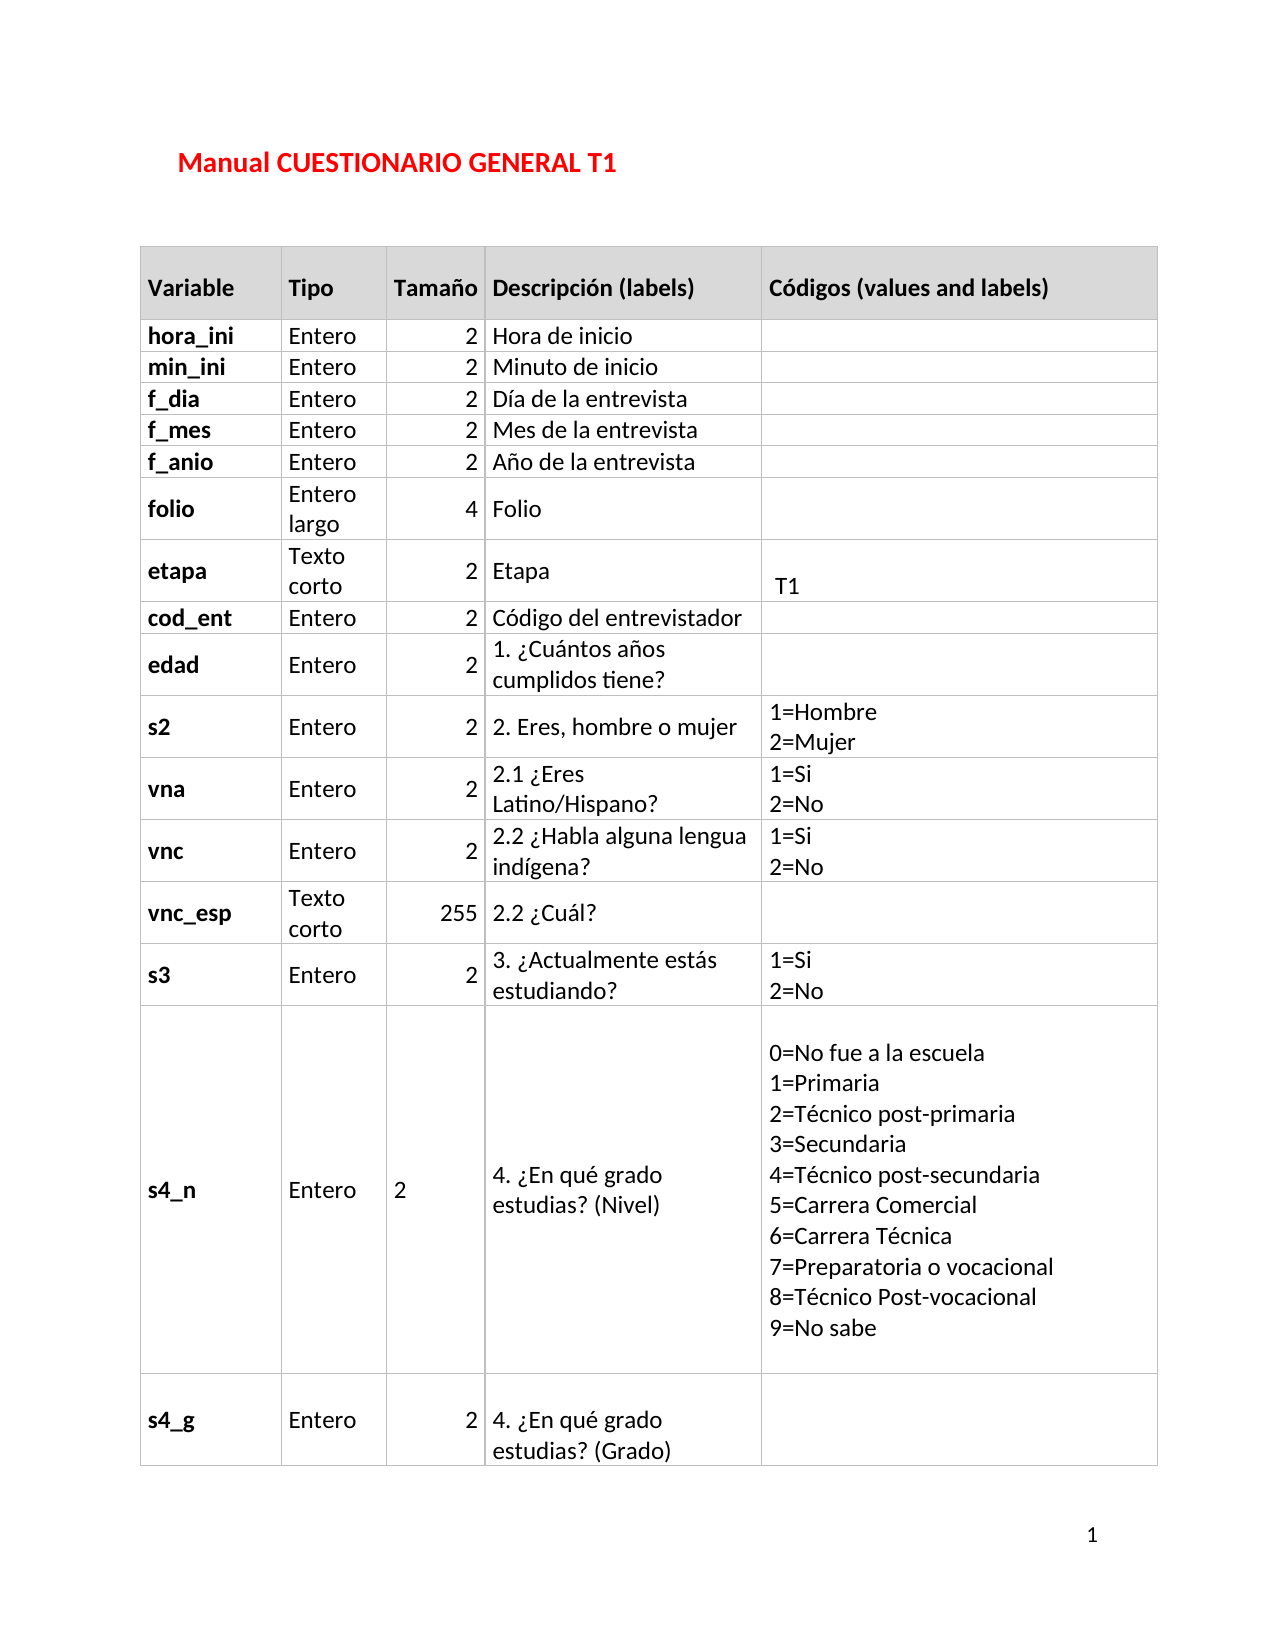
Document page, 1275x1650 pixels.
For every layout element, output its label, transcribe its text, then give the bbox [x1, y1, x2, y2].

table_cell 2 [387, 446, 484, 477]
table_cell 1=Si 2=No [762, 944, 1157, 1005]
table_cell [762, 634, 1157, 694]
table_header Variable [141, 247, 281, 319]
table_cell Entero [282, 634, 386, 694]
table_header Códigos (values and labels) [762, 247, 1157, 319]
table_cell Año de la entrevista [486, 446, 761, 477]
table_cell 2 [387, 415, 484, 445]
table_cell 2 [387, 944, 484, 1005]
table_cell Entero [282, 1374, 386, 1465]
table_cell 255 [387, 882, 484, 943]
table_cell etapa [141, 540, 281, 601]
table_cell Entero [282, 352, 386, 382]
table_cell Texto corto [282, 882, 386, 943]
table_cell Entero [282, 383, 386, 414]
table_cell Entero [282, 415, 386, 445]
table_cell f_anio [141, 446, 281, 477]
table_cell 4 [387, 478, 484, 539]
table_cell s4_g [141, 1374, 281, 1465]
table_cell s3 [141, 944, 281, 1005]
table_cell 2 [387, 758, 484, 819]
table_cell 2 [387, 383, 484, 414]
table_cell 2 [387, 320, 484, 351]
table_cell Día de la entrevista [486, 383, 761, 414]
table_cell folio [141, 478, 281, 539]
table_cell vna [141, 758, 281, 819]
table_cell 2. Eres, hombre o mujer [486, 696, 761, 757]
table_cell Mes de la entrevista [486, 415, 761, 445]
table_cell 2 [387, 540, 484, 601]
table_cell 2.2 ¿Habla alguna lengua indígena? [486, 820, 761, 881]
table_cell [762, 882, 1157, 943]
table_cell cod_ent [141, 602, 281, 632]
text Manual CUESTIONARIO GENERAL T1 [177, 144, 1098, 179]
table_cell [762, 602, 1157, 632]
table_cell 2 [387, 1374, 484, 1465]
table_cell [762, 415, 1157, 445]
table_header Tipo [282, 247, 386, 319]
table_cell [762, 478, 1157, 539]
table_header Tamaño [387, 247, 484, 319]
table_cell 1=Si 2=No [762, 758, 1157, 819]
table_cell Entero largo [282, 478, 386, 539]
table_cell 2 [387, 602, 484, 632]
table_cell [762, 1374, 1157, 1465]
table_cell edad [141, 634, 281, 694]
table_cell f_mes [141, 415, 281, 445]
table_cell 1=Si 2=No [762, 820, 1157, 881]
table_cell Código del entrevistador [486, 602, 761, 632]
table_cell Etapa [486, 540, 761, 601]
table_cell Entero [282, 820, 386, 881]
table_cell 2.2 ¿Cuál? [486, 882, 761, 943]
table_cell s2 [141, 696, 281, 757]
table_cell 2.1 ¿Eres Latino/Hispano? [486, 758, 761, 819]
table_cell s4_n [141, 1006, 281, 1373]
table_cell [762, 383, 1157, 414]
table_cell Folio [486, 478, 761, 539]
table_header Descripción (labels) [486, 247, 761, 319]
table_cell Entero [282, 696, 386, 757]
table_cell vnc_esp [141, 882, 281, 943]
table_cell f_dia [141, 383, 281, 414]
table_cell 3. ¿Actualmente estás estudiando? [486, 944, 761, 1005]
table_cell 4. ¿En qué grado estudias? (Grado) [486, 1374, 761, 1465]
table_cell Entero [282, 758, 386, 819]
table_cell Hora de inicio [486, 320, 761, 351]
table_cell 2 [387, 1006, 484, 1373]
table_cell [762, 446, 1157, 477]
table_cell vnc [141, 820, 281, 881]
table_cell Texto corto [282, 540, 386, 601]
table_cell [762, 352, 1157, 382]
table_cell 2 [387, 696, 484, 757]
table_cell Entero [282, 446, 386, 477]
table_cell [762, 320, 1157, 351]
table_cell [762, 1006, 1157, 1373]
table_cell Entero [282, 1006, 386, 1373]
table_cell 2 [387, 820, 484, 881]
table_cell 4. ¿En qué grado estudias? (Nivel) [486, 1006, 761, 1373]
table_cell T1 [762, 540, 1157, 601]
table_cell Entero [282, 602, 386, 632]
table_cell 2 [387, 634, 484, 694]
table_cell Minuto de inicio [486, 352, 761, 382]
table_cell 1. ¿Cuántos años cumplidos tiene? [486, 634, 761, 694]
table_cell Entero [282, 320, 386, 351]
table_cell 2 [387, 352, 484, 382]
table_cell min_ini [141, 352, 281, 382]
table_cell hora_ini [141, 320, 281, 351]
table_cell 1=Hombre 2=Mujer [762, 696, 1157, 757]
table_cell Entero [282, 944, 386, 1005]
